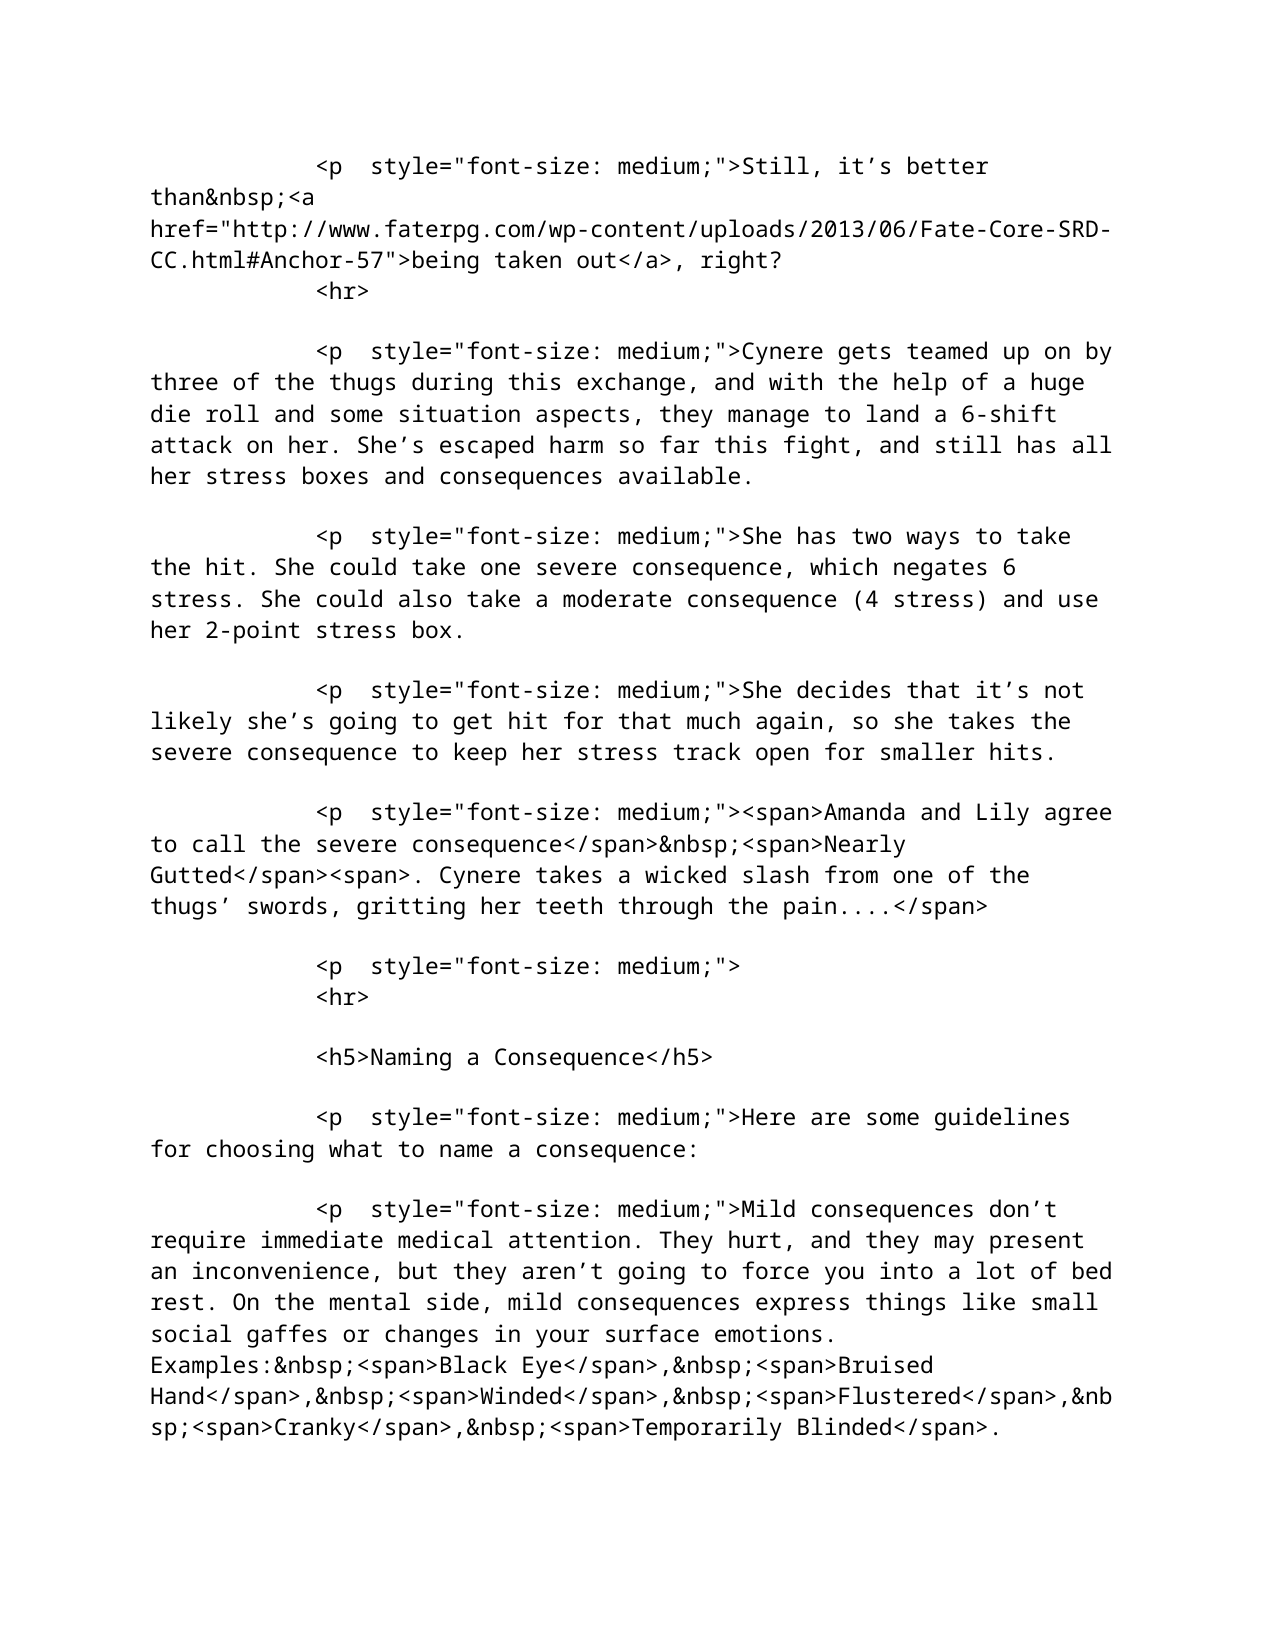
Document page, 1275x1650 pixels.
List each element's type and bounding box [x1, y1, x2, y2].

text [150, 150, 1125, 1471]
